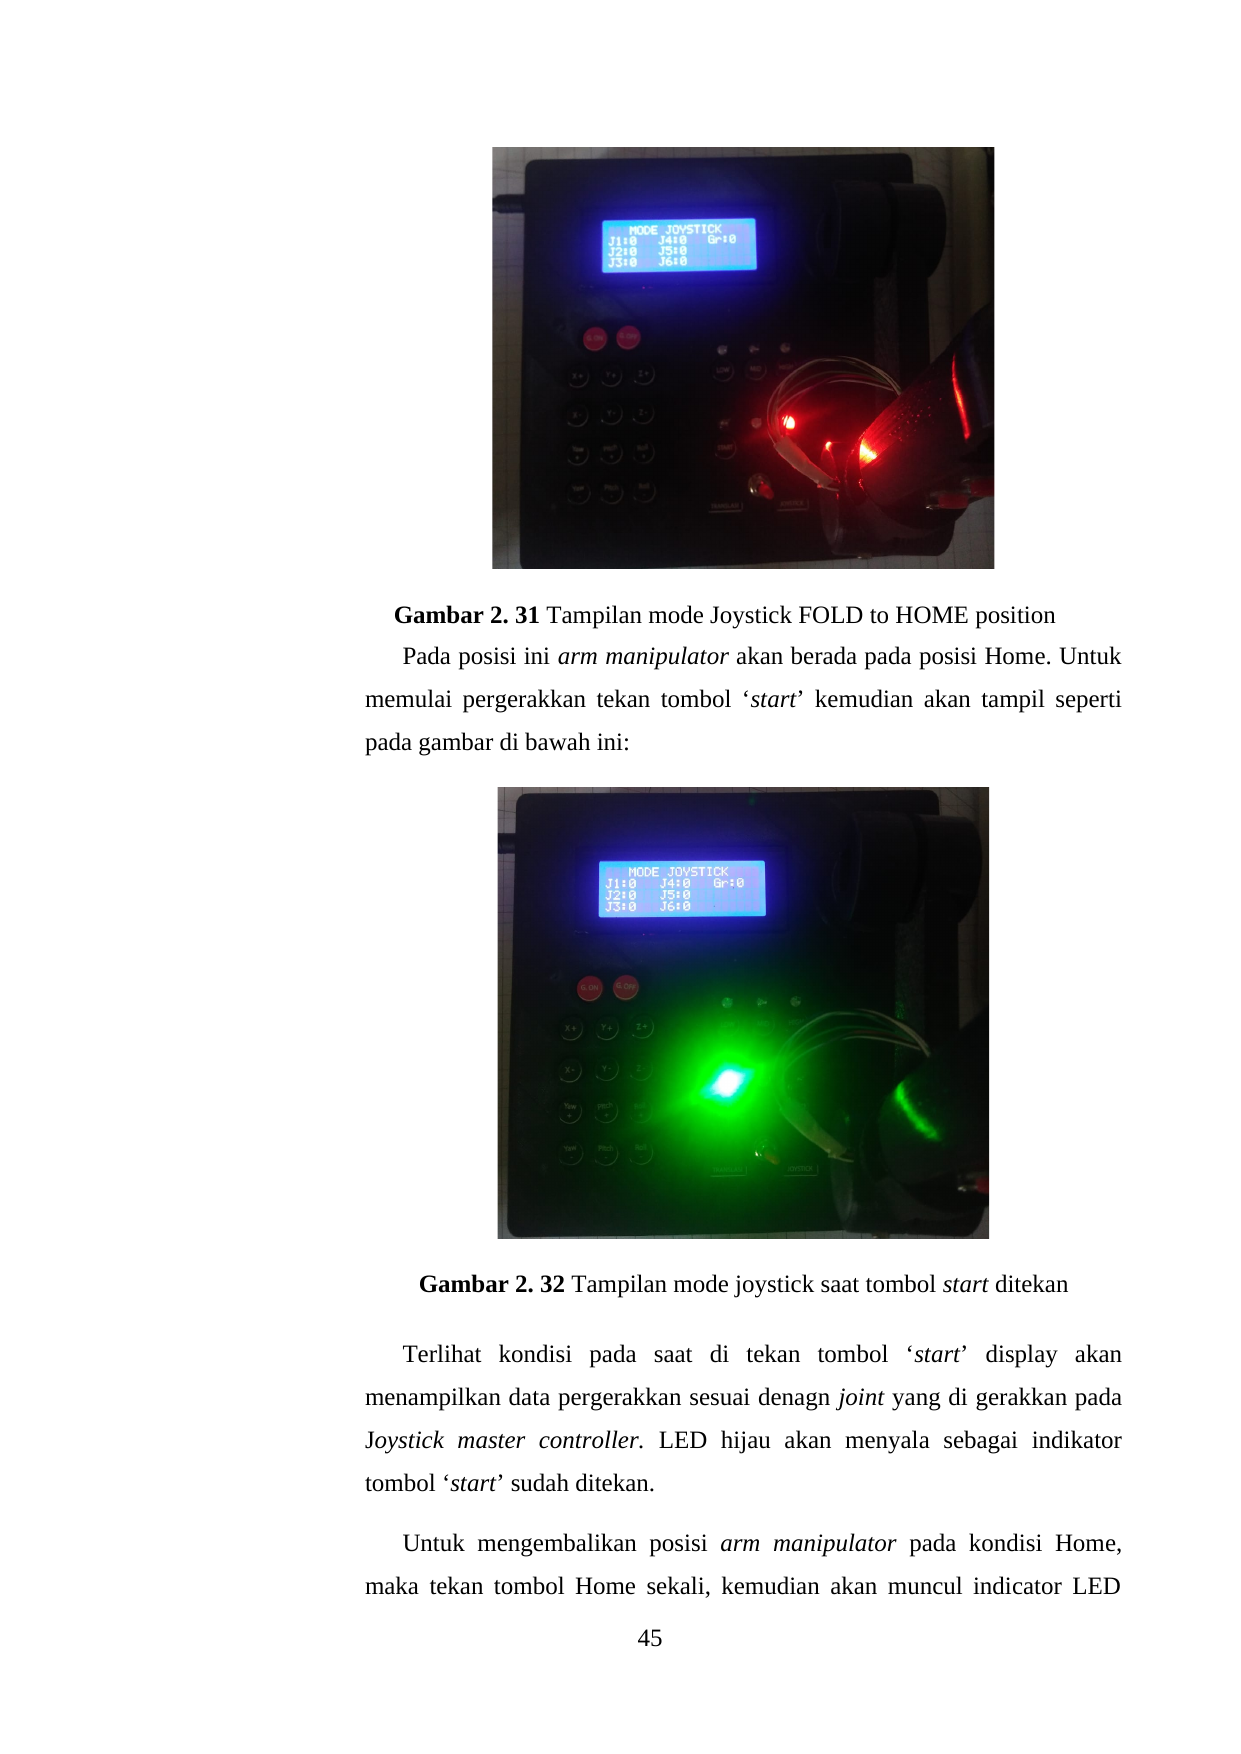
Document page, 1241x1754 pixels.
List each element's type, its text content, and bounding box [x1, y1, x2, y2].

text Pada posisi ini arm manipulator akan berada pada posisi Home. Untuk memulai pergerakkan tekan tombol ‘start’ kemudian akan tampil seperti pada gambar di bawah ini: [365, 641, 1122, 756]
picture [492, 147, 995, 569]
text Gambar 2. 32 Tampilan mode joystick saat tombol start ditekan [365, 1269, 1122, 1298]
picture [497, 787, 990, 1239]
text Terlihat kondisi pada saat di tekan tombol ‘start’ display akan menampilkan data pergerakkan sesuai denagn joint yang di gerakkan pada Joystick master controller. LED hijau akan menyala sebagai indikator tombol ‘start’ sudah ditekan. [365, 1339, 1122, 1497]
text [365, 1528, 1122, 1600]
text Gambar 2. 31 Tampilan mode Joystick FOLD to HOME position [327, 600, 1122, 628]
